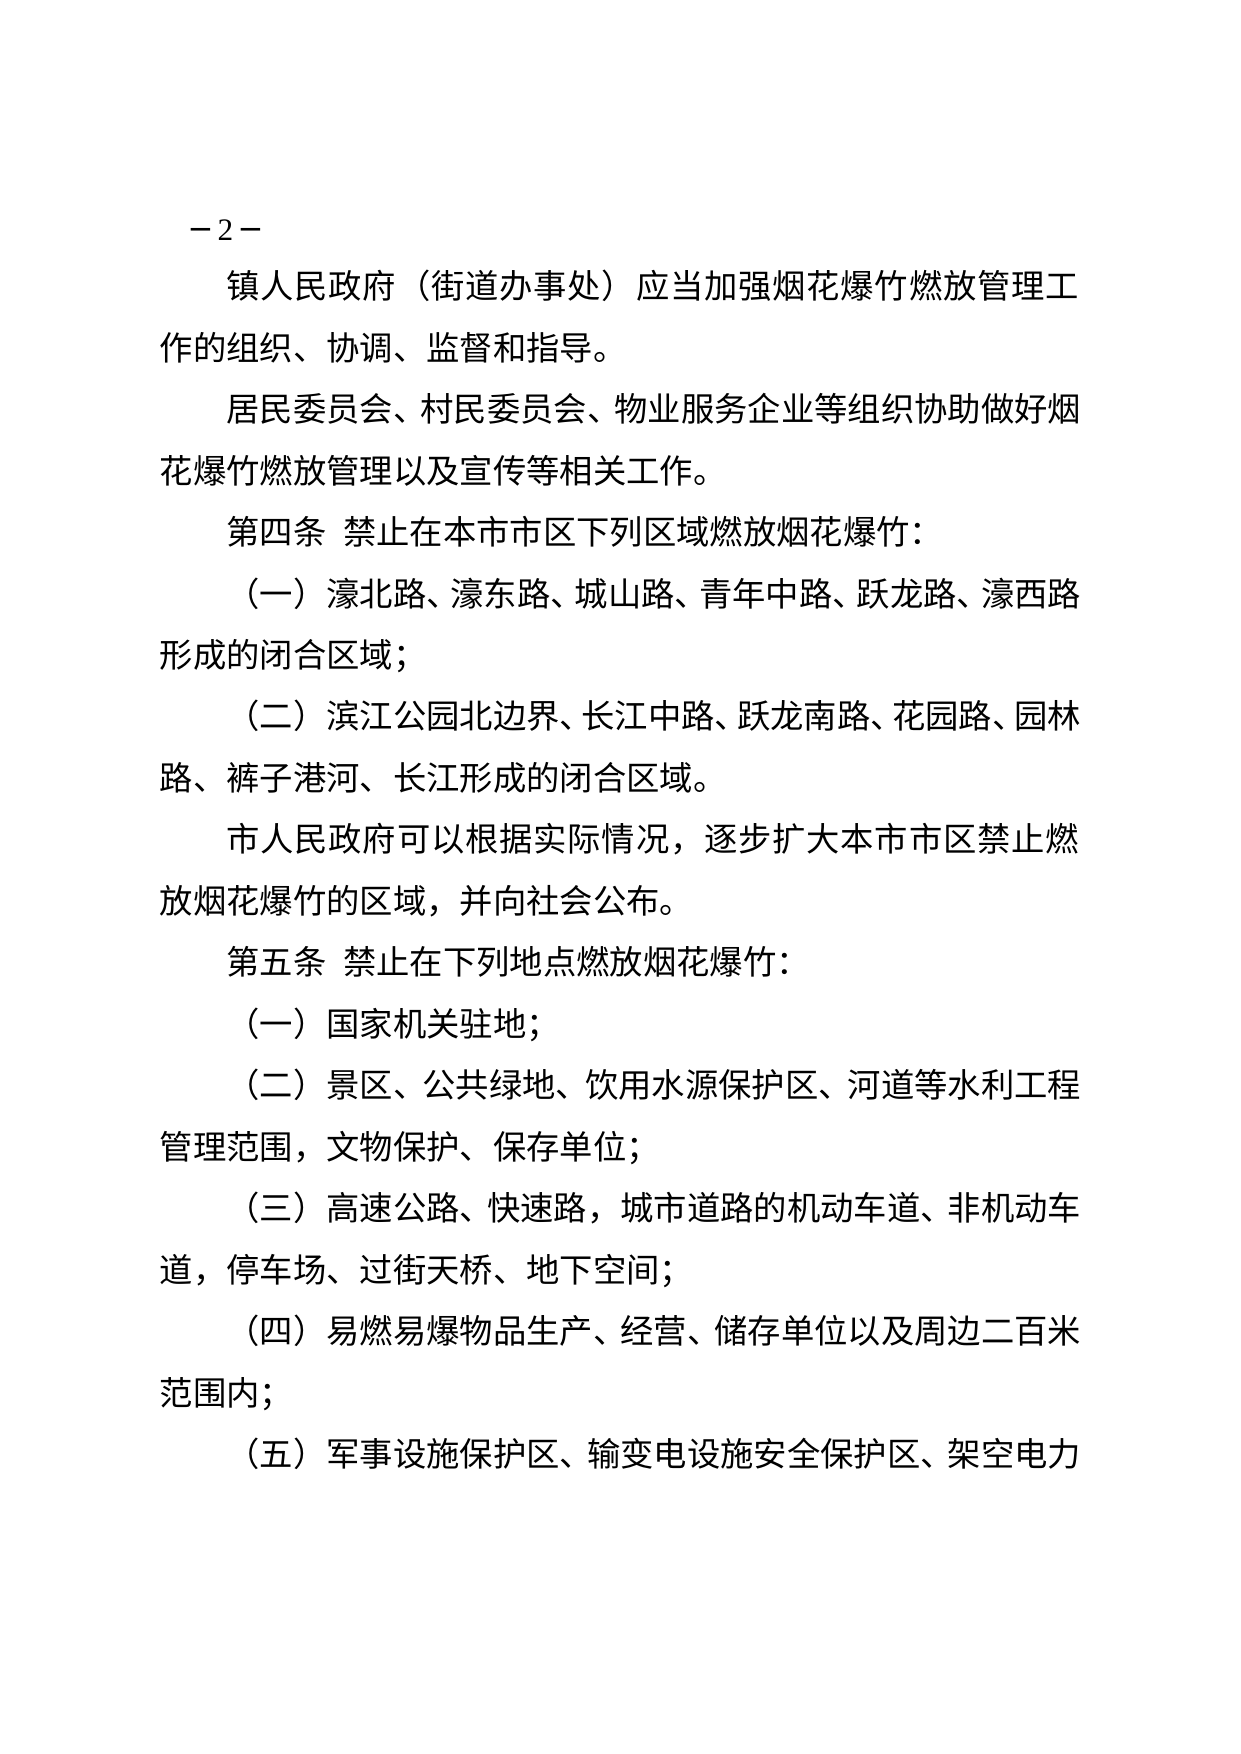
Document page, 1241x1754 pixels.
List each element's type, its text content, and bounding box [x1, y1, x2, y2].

text （五）军事设施保护区、输变电设施安全保护区、架空电力线路保护区、铁路线路和轨道交通安全保护区、建筑工地、架空通信线路下方、输油气管道设施安全保护范围； [159, 1313, 1081, 1497]
text （一）濠北路、濠东路、城山路、青年中路、跃龙路、濠西路形成的闭合区域； [159, 453, 1081, 576]
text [159, 207, 1081, 268]
text （三）高速公路、快速路，城市道路的机动车道、非机动车道，停车场、过街天桥、地下空间； [159, 1067, 1081, 1190]
text 市人民政府可以根据实际情况，逐步扩大本市市区禁止燃放烟花爆竹的区域，并向社会公布。 [159, 698, 1081, 821]
text （二）景区、公共绿地、饮用水源保护区、河道等水利工程管理范围，文物保护、保存单位； [159, 944, 1081, 1067]
text 居民委员会、村民委员会、物业服务企业等组织协助做好烟花爆竹燃放管理以及宣传等相关工作。 [159, 268, 1081, 391]
text 第四条 禁止在本市市区下列区域燃放烟花爆竹： [159, 391, 1081, 453]
text 第五条 禁止在下列地点燃放烟花爆竹： [159, 821, 1081, 883]
text （二）滨江公园北边界、长江中路、跃龙南路、花园路、园林路、裤子港河、长江形成的闭合区域。 [159, 576, 1081, 698]
text （四）易燃易爆物品生产、经营、储存单位以及周边二百米范围内； [159, 1190, 1081, 1313]
text （一）国家机关驻地； [159, 883, 1081, 944]
